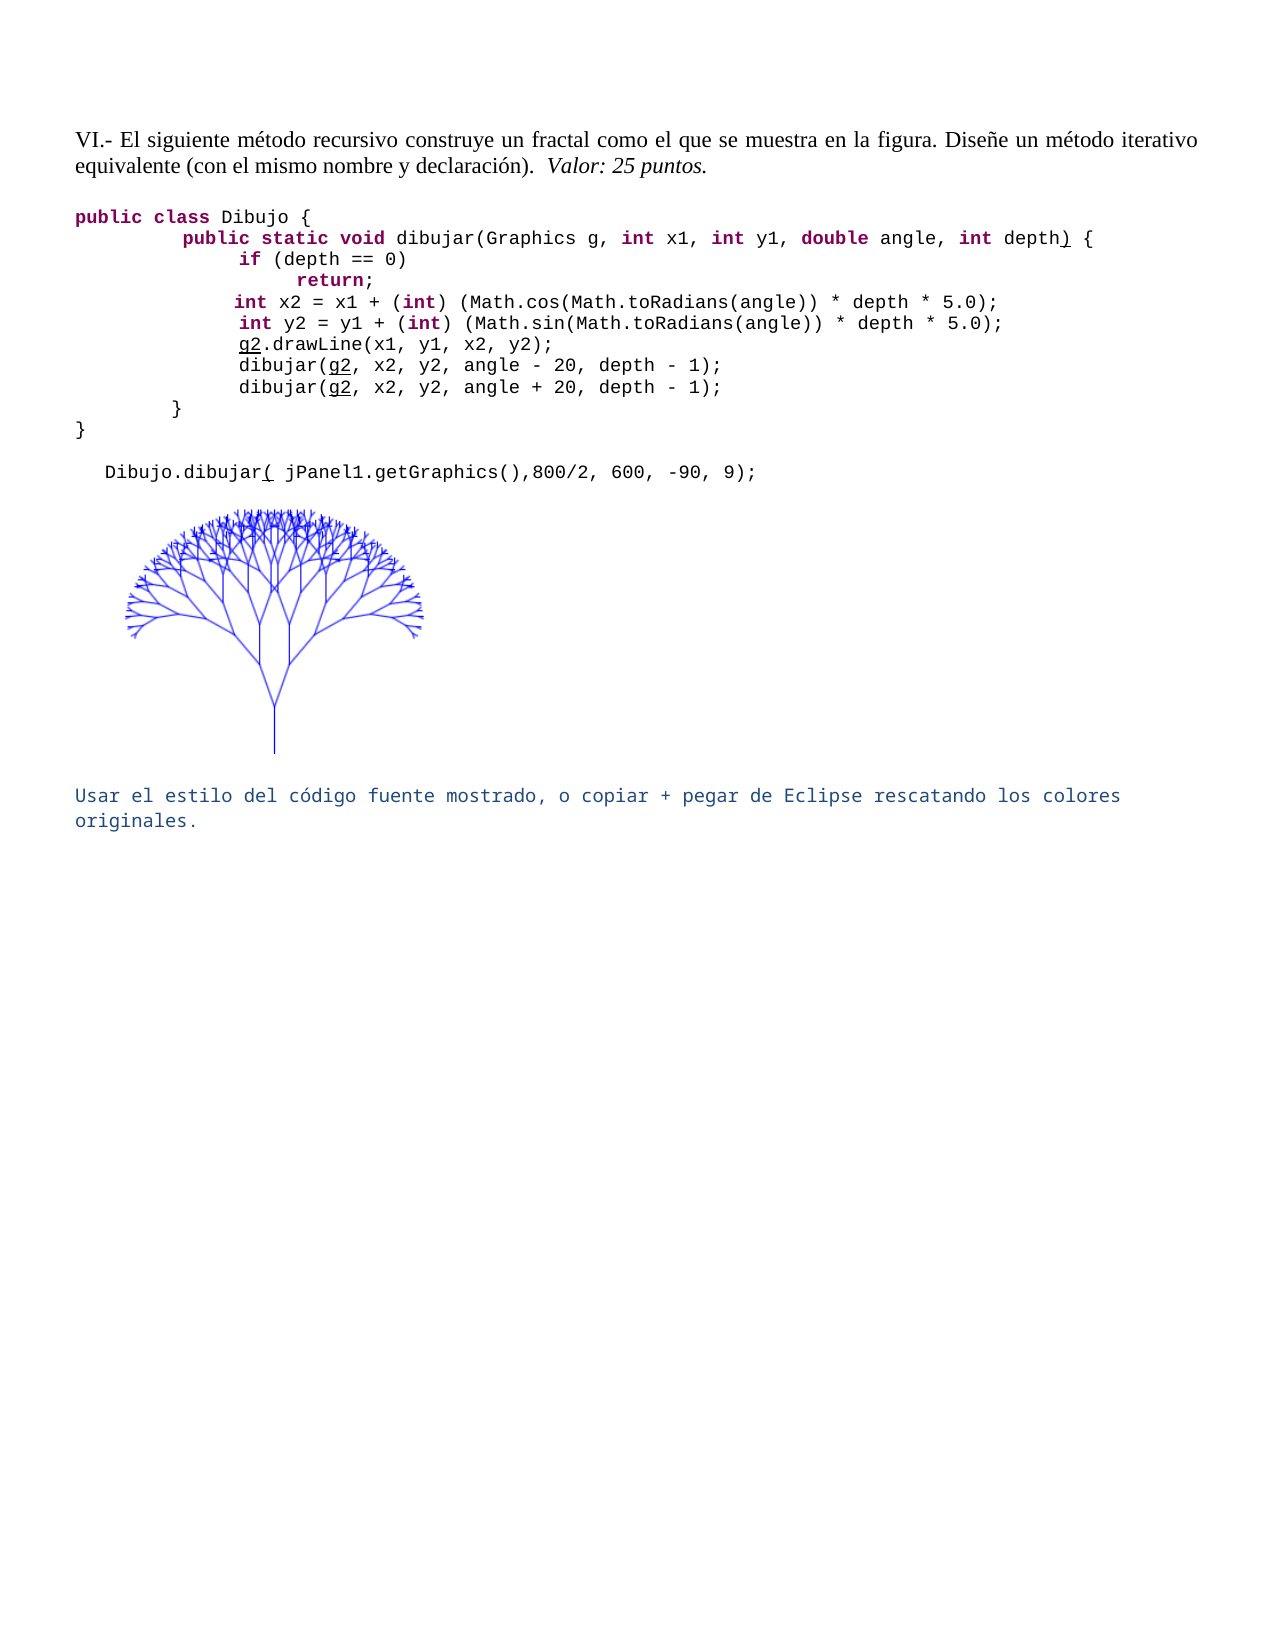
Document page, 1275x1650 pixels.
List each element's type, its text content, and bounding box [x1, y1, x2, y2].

text dibujar(g2, x2, y2, angle + 20, depth - 1); [75, 377, 1200, 399]
text dibujar(g2, x2, y2, angle - 20, depth - 1); [75, 356, 1200, 377]
text } [75, 399, 1200, 420]
text VI.- El siguiente método recursivo construye un fractal como el que se muestra en la figura. Diseñe un método iterativo equivalente (con el mismo nombre y declaración). Valor: 25 puntos. [75, 126, 1200, 179]
text return; [222, 271, 1200, 292]
picture [103, 492, 458, 754]
text Usar el estilo del código fuente mostrado, o copiar + pegar de Eclipse rescatando los colores originales. [75, 782, 1200, 833]
text public class Dibujo { [75, 207, 1200, 229]
text int x2 = x1 + (int) (Math.cos(Math.toRadians(angle)) * depth * 5.0); [75, 292, 1200, 314]
text int y2 = y1 + (int) (Math.sin(Math.toRadians(angle)) * depth * 5.0); [75, 314, 1200, 335]
text g2.drawLine(x1, y1, x2, y2); [75, 335, 1200, 356]
text if (depth == 0) [75, 250, 1200, 271]
text public static void dibujar(Graphics g, int x1, int y1, double angle, int depth) { [75, 229, 1200, 250]
text } [75, 420, 1200, 441]
